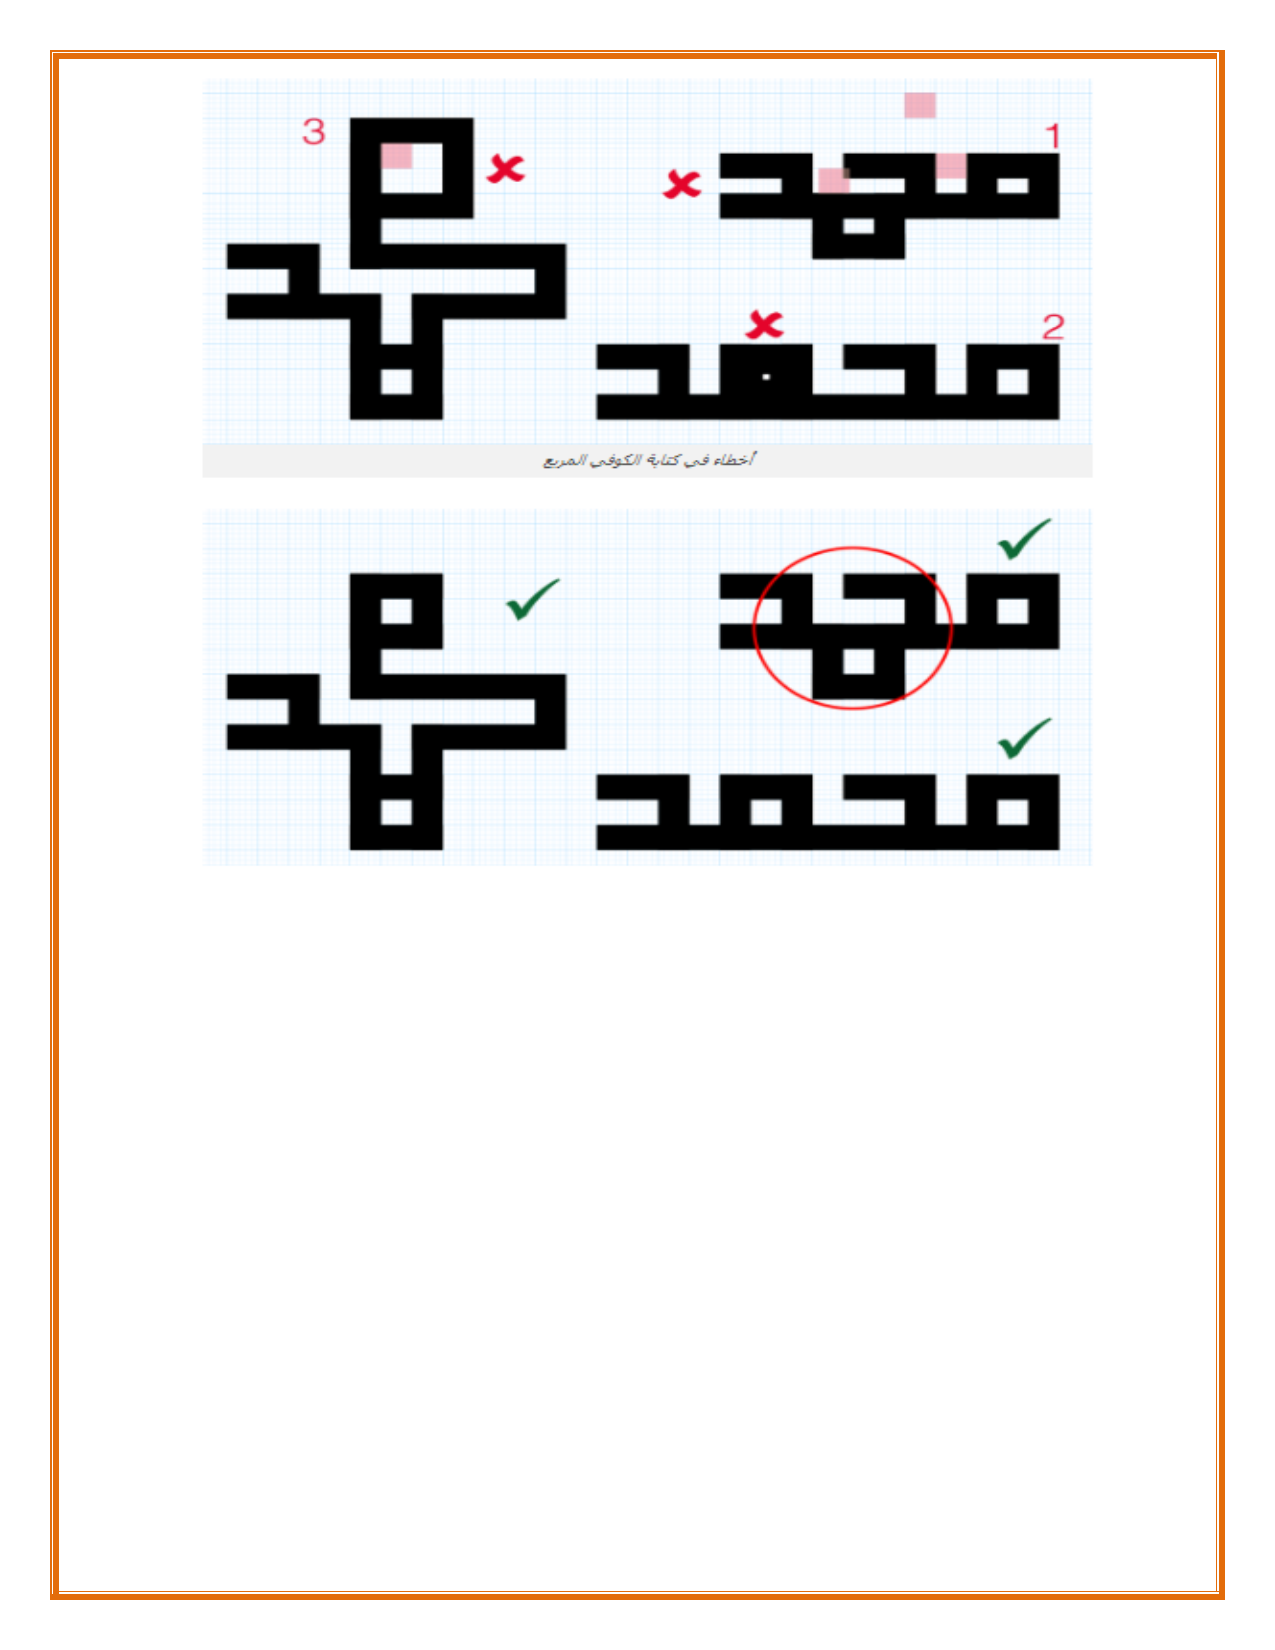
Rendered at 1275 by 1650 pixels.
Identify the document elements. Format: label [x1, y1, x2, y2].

picture [157, 75, 1118, 877]
